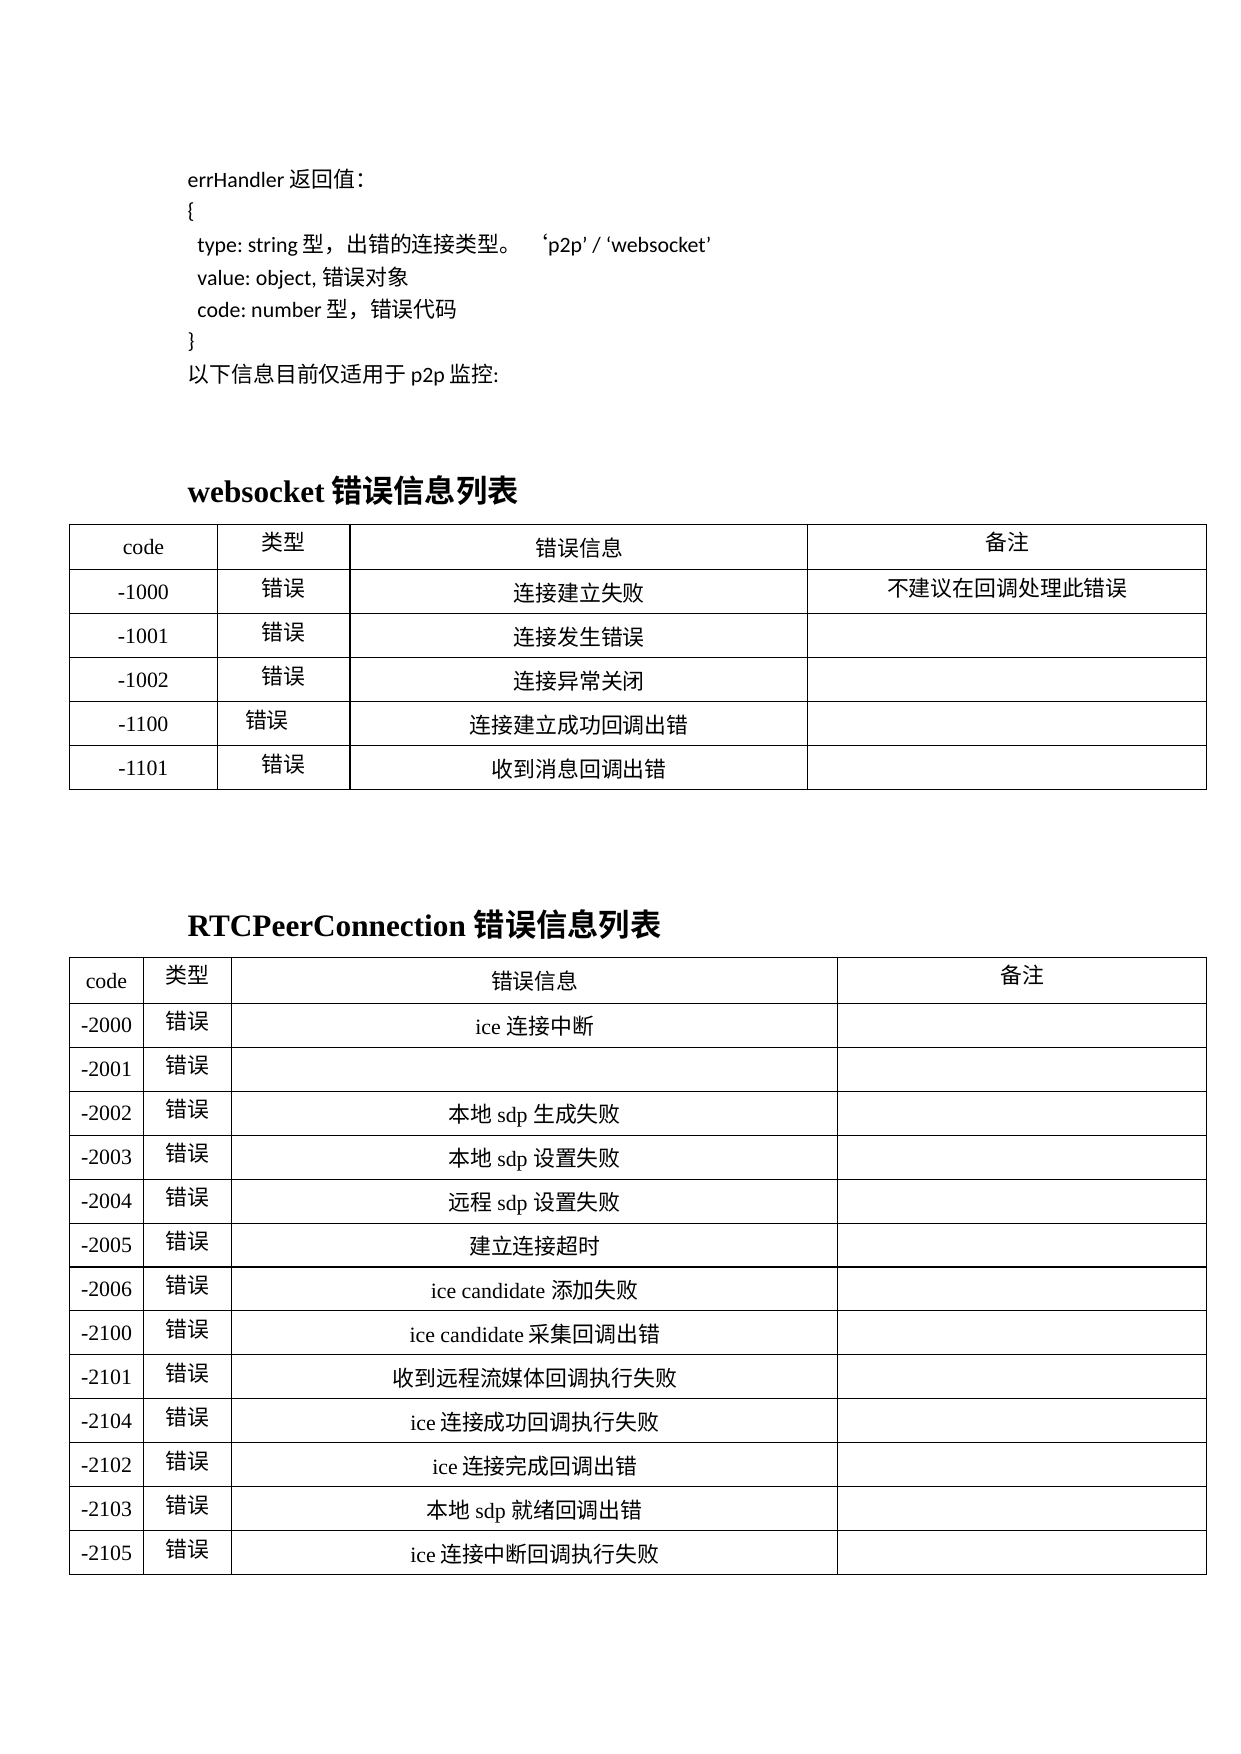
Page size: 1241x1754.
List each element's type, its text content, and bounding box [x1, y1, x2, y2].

table_cell -2100 [70, 1311, 143, 1354]
table_cell [838, 1531, 1206, 1574]
table_cell 本地 sdp 设置失败 [232, 1136, 837, 1178]
text 以下信息目前仅适用于p2p监控: [187, 357, 1053, 389]
table_header code [70, 958, 143, 1003]
table_cell 错误 [144, 1136, 231, 1178]
table_header 错误信息 [351, 525, 807, 569]
table_cell -2005 [70, 1224, 143, 1266]
table_cell 错误 [144, 1531, 231, 1574]
table_cell -1001 [70, 614, 217, 657]
table_cell [838, 1268, 1206, 1310]
table_cell [838, 1048, 1206, 1091]
table_cell -2006 [70, 1268, 143, 1310]
table_cell -2003 [70, 1136, 143, 1178]
table_cell -1000 [70, 570, 217, 613]
table_cell -1002 [70, 658, 217, 701]
table_cell 错误 [218, 658, 349, 701]
table_header code [70, 525, 217, 569]
table_cell -2105 [70, 1531, 143, 1574]
table_header 类型 [144, 958, 231, 1003]
table_cell [838, 1092, 1206, 1134]
table_cell 连接建立失败 [351, 570, 807, 613]
table_cell 连接异常关闭 [351, 658, 807, 701]
table_cell ice连接成功回调执行失败 [232, 1399, 837, 1442]
table_cell 错误 [218, 702, 349, 745]
table_cell [838, 1355, 1206, 1398]
table_cell [838, 1399, 1206, 1442]
table_header 错误信息 [232, 958, 837, 1003]
text } [187, 324, 1053, 357]
table_header 备注 [808, 525, 1206, 569]
table_cell -2000 [70, 1004, 143, 1047]
table_cell [838, 1487, 1206, 1530]
table_header 备注 [838, 958, 1206, 1003]
table_cell -1100 [70, 702, 217, 745]
table_cell 连接建立成功回调出错 [351, 702, 807, 745]
table_cell [808, 702, 1206, 745]
table_cell -2103 [70, 1487, 143, 1530]
table_cell ice连接中断回调执行失败 [232, 1531, 837, 1574]
table_cell ice连接完成回调出错 [232, 1443, 837, 1486]
table_header 类型 [218, 525, 349, 569]
table_cell 远程 sdp 设置失败 [232, 1180, 837, 1222]
table_cell [838, 1180, 1206, 1222]
table_cell 错误 [218, 614, 349, 657]
table_cell 本地 sdp 生成失败 [232, 1092, 837, 1134]
table_cell 错误 [144, 1311, 231, 1354]
table_cell 错误 [144, 1268, 231, 1310]
table_cell 连接发生错误 [351, 614, 807, 657]
table_cell [838, 1004, 1206, 1047]
table_cell -2001 [70, 1048, 143, 1091]
table_cell 错误 [144, 1399, 231, 1442]
table_cell [808, 658, 1206, 701]
table_cell 错误 [144, 1092, 231, 1134]
table_cell 错误 [144, 1443, 231, 1486]
table_cell [838, 1224, 1206, 1266]
table_cell 错误 [144, 1224, 231, 1266]
text type: string型，出错的连接类型。 ‘p2p’ / ‘websocket’ [187, 227, 1053, 259]
text { [187, 194, 1053, 227]
table_cell [808, 746, 1206, 789]
table_cell -2104 [70, 1399, 143, 1442]
table_cell 错误 [144, 1180, 231, 1222]
table_cell ice candidate 添加失败 [232, 1268, 837, 1310]
table_cell [838, 1443, 1206, 1486]
table_cell 错误 [218, 746, 349, 789]
table_cell 错误 [218, 570, 349, 613]
table_cell 错误 [144, 1355, 231, 1398]
table_cell -2102 [70, 1443, 143, 1486]
table_cell [808, 614, 1206, 657]
table_cell ice candidate采集回调出错 [232, 1311, 837, 1354]
subtitle RTCPeerConnection 错误信息列表 [187, 890, 1053, 955]
text errHandler 返回值： [187, 162, 1053, 194]
table_cell 错误 [144, 1048, 231, 1091]
text value: object, 错误对象 [187, 259, 1053, 292]
table_cell 本地 sdp 就绪回调出错 [232, 1487, 837, 1530]
table_cell 错误 [144, 1487, 231, 1530]
table_cell 错误 [144, 1004, 231, 1047]
table_cell -1101 [70, 746, 217, 789]
table_cell 不建议在回调处理此错误 [808, 570, 1206, 613]
table_cell -2101 [70, 1355, 143, 1398]
subtitle websocket错误信息列表 [187, 457, 1053, 522]
table_cell 建立连接超时 [232, 1224, 837, 1266]
table_cell 收到远程流媒体回调执行失败 [232, 1355, 837, 1398]
table_cell -2004 [70, 1180, 143, 1222]
table_cell 收到消息回调出错 [351, 746, 807, 789]
table_cell [838, 1136, 1206, 1178]
table_cell [232, 1048, 837, 1091]
table_cell -2002 [70, 1092, 143, 1134]
text code: number型，错误代码 [187, 292, 1053, 324]
table_cell [838, 1311, 1206, 1354]
table_cell ice 连接中断 [232, 1004, 837, 1047]
